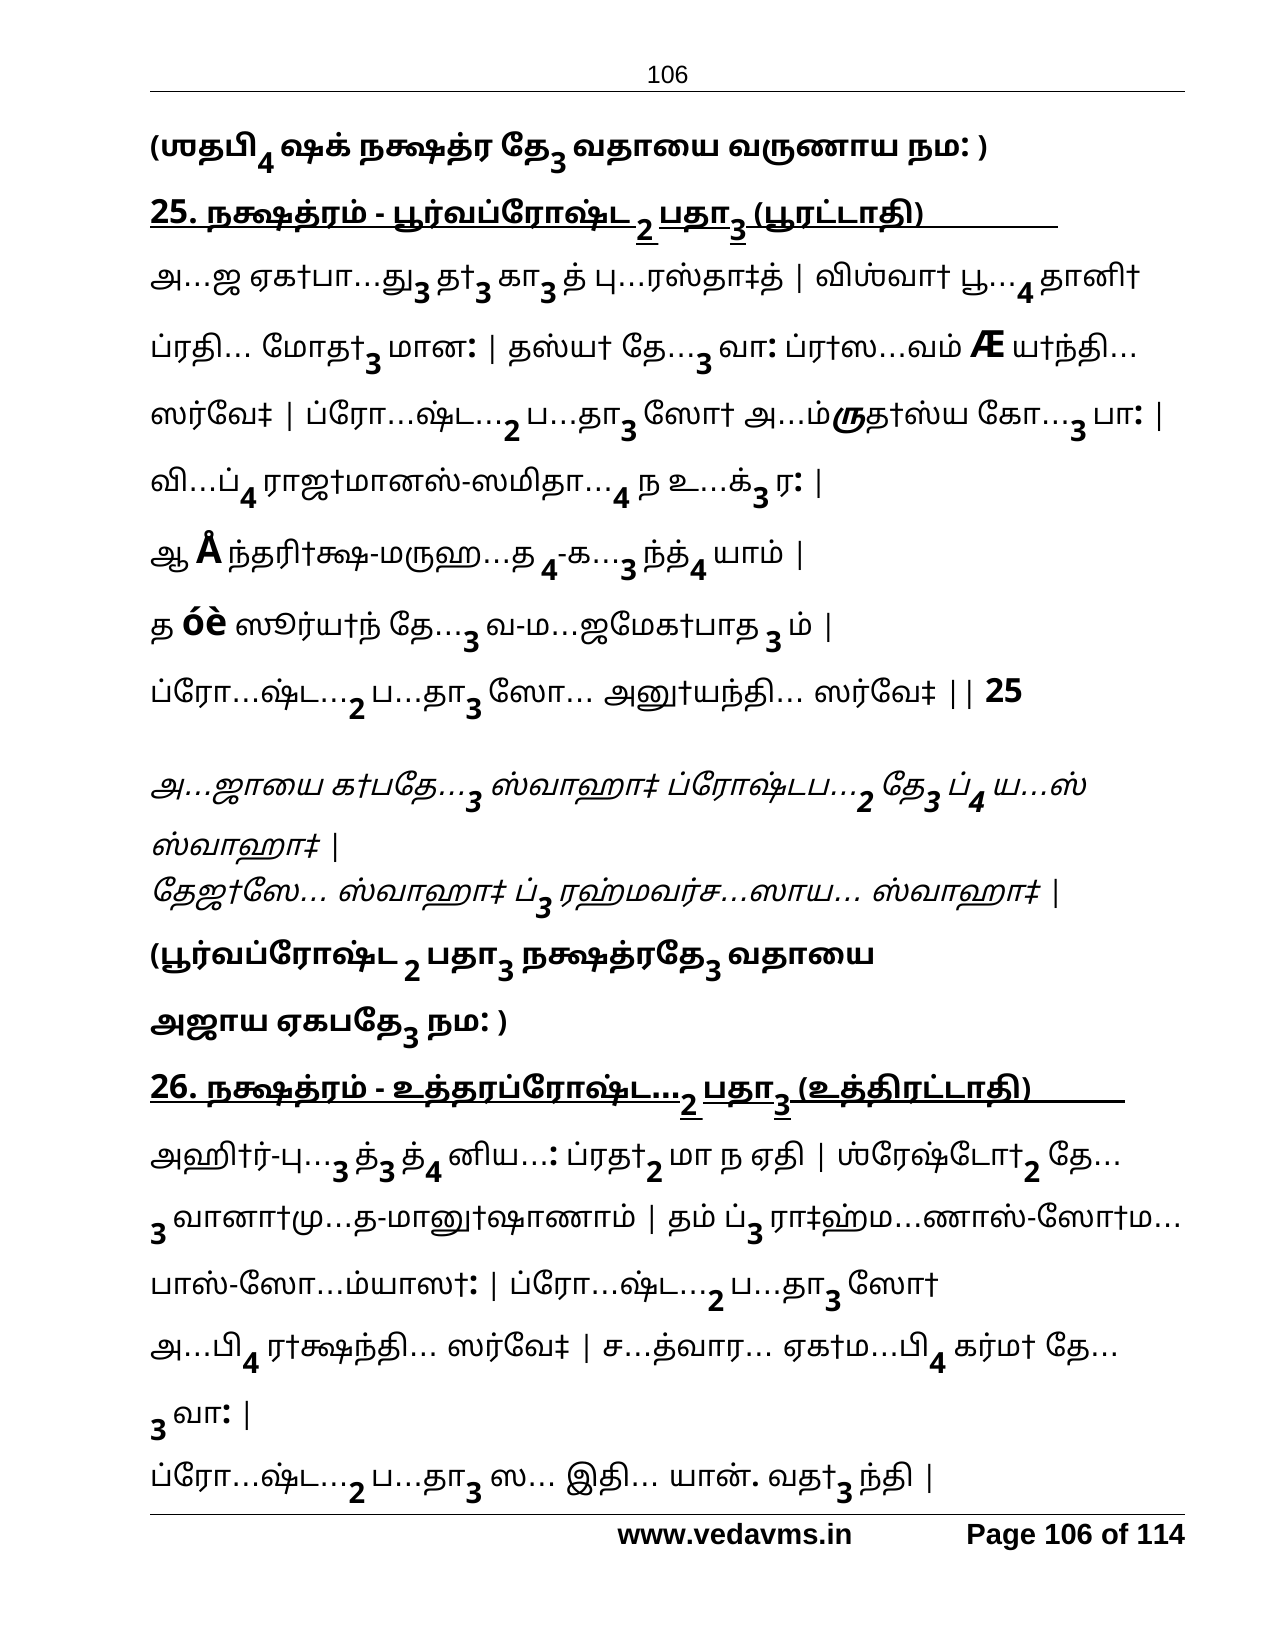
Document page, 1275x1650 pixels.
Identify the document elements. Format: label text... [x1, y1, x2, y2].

text தேஜ†ஸே… ஸ்வாஹா‡ ப்3ரஹ்மவர்ச…ஸாய… ஸ்வாஹா‡ | [150, 871, 1185, 927]
text 26. நக்ஷத்ரம் - உத்தரப்ரோஷ்ட…2பதா3 (உத்திரட்டாதி) [150, 1062, 1185, 1124]
text ப்ரோ…ஷ்ட…2ப…தா3 ஸ… இதி… யான். வத†3ந்தி | [150, 1455, 1185, 1512]
text அ…ஜ ஏக†பா…து3த†3கா3த் பு…ரஸ்தா‡த் | விஶ்வா† பூ…4தானி† ப்ரதி… மோத†3மான: | தஸ்ய† தே…3வா: ப்ர†ஸ…வம் Æய†ந்தி… ஸர்வே‡ | ப்ரோ…ஷ்ட…2ப…தா3ஸோ† அ…ம்ருத†ஸ்ய கோ…3பா: | [150, 255, 1185, 450]
text (ஶதபி4ஷக் நக்ஷத்ர தே3வதாயை வருணாய நம: ) [150, 121, 1185, 182]
text 25. நக்ஷத்ரம் - பூர்வப்ரோஷ்ட2பதா3 (பூரட்டாதி) [150, 188, 1185, 249]
text அ…ஜாயை க†பதே…3 ஸ்வாஹா‡ ப்ரோஷ்டப…2தே3ப்4ய…ஸ் ஸ்வாஹா‡ | [150, 764, 1200, 867]
text தóè ஸூர்ய†ந் தே…3வ-ம…ஜமேக†பாத3ம் | ப்ரோ…ஷ்ட…2ப…தா3ஸோ… அனு†யந்தி… ஸர்வே‡ || 25 [150, 595, 1185, 727]
text அஹி†ர்-பு…3த்3த்4னிய…: ப்ரத†2மா ந ஏதி | ஶ்ரேஷ்டோ†2 தே…3வானா†மு…த-மானு†ஷாணாம் | தம் ப்3ரா‡ஹ்ம…ணாஸ்-ஸோ†ம…பாஸ்-ஸோ…ம்யாஸ†: | ப்ரோ…ஷ்ட…2ப…தா3ஸோ† அ…பி4 ர†க்ஷந்தி… ஸர்வே‡ | ச…த்வார… ஏக†ம…பி4 கர்ம† தே…3வா: | [150, 1130, 1185, 1449]
text அஜாய ஏகபதே3 நம: ) [150, 995, 1185, 1056]
text (பூர்வப்ரோஷ்ட2பதா3 நக்ஷத்ரதே3வதாயை [150, 933, 1185, 990]
text ஆÅந்தரி†க்ஷ-மருஹ…த4-க…3ந்த்4யாம் | [150, 523, 1185, 588]
text வி…ப்4ராஜ†மானஸ்-ஸமிதா…4 ந உ…க்3ர: | [150, 456, 1185, 517]
